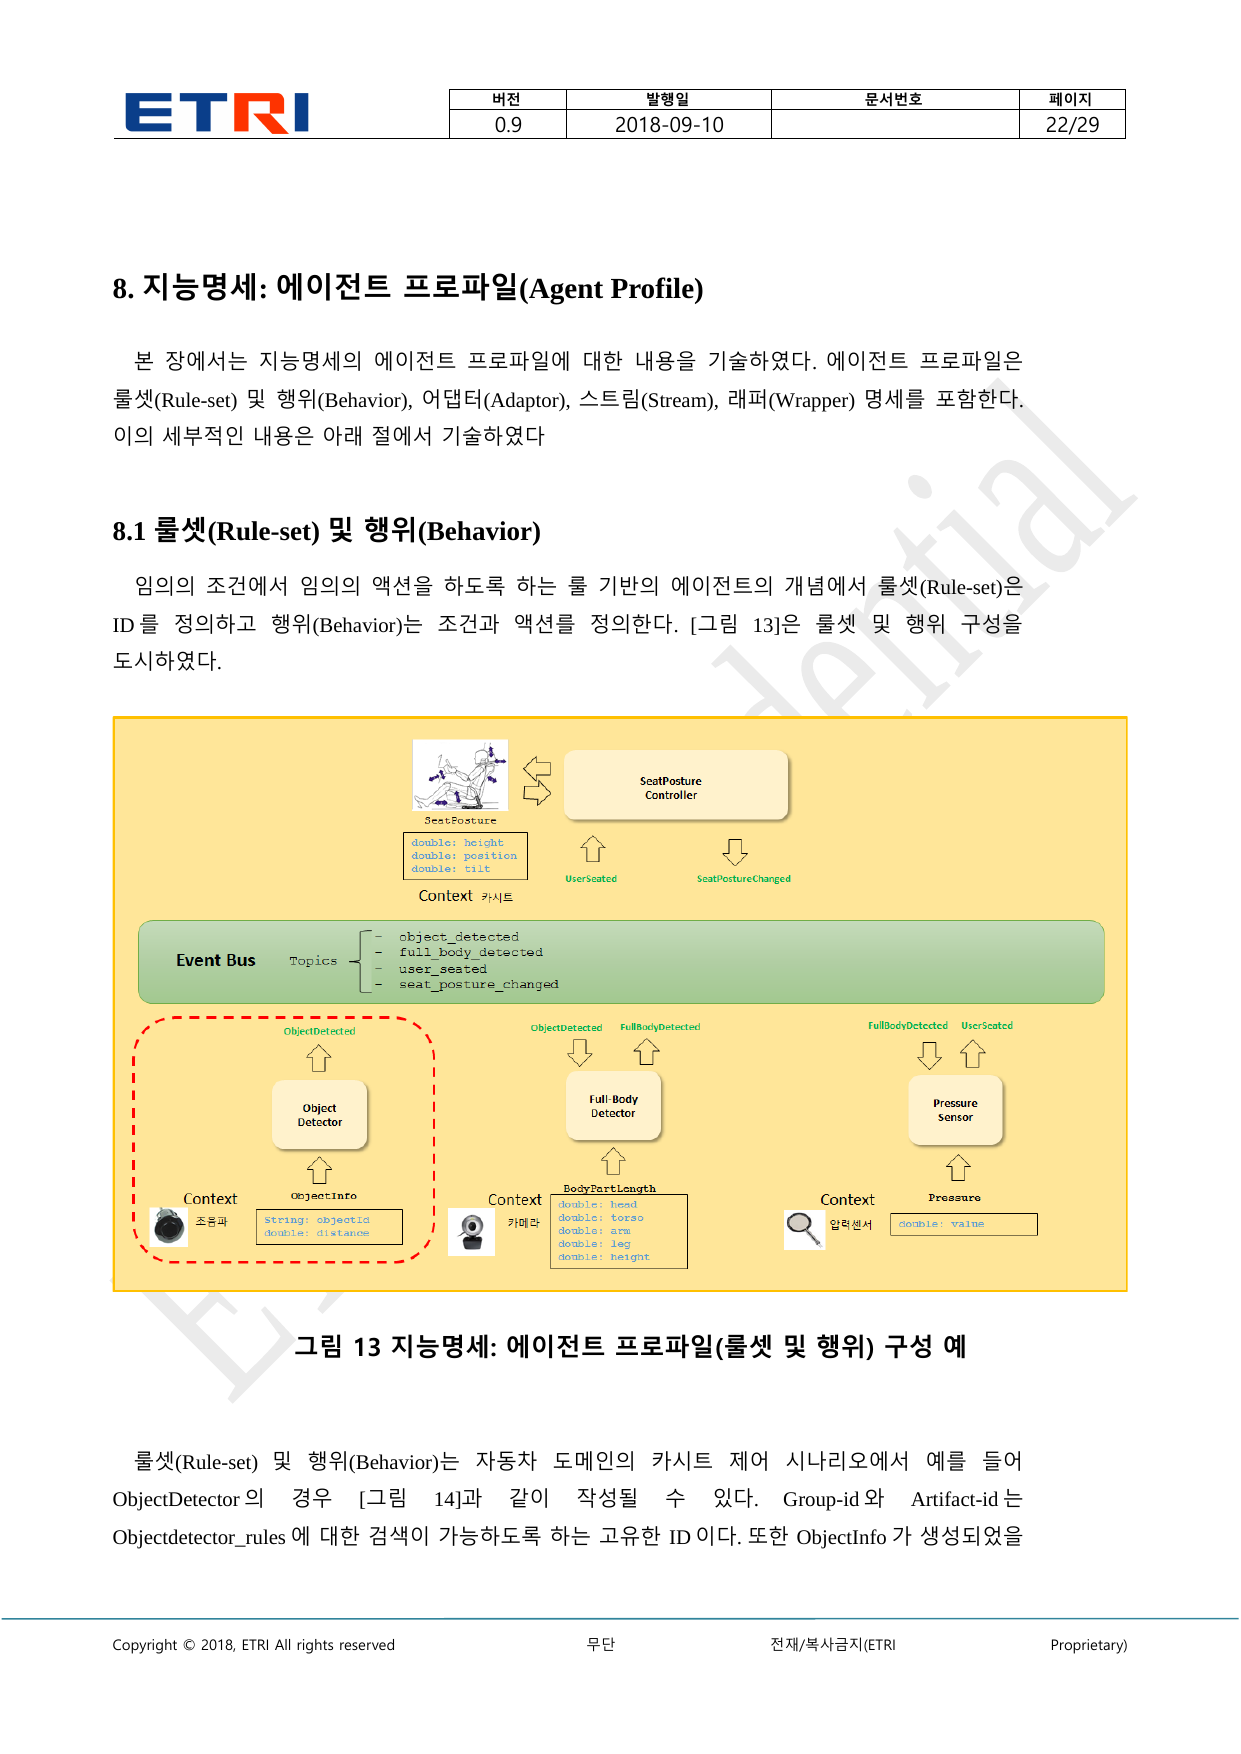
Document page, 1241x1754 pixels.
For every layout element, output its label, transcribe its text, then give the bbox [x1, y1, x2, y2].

text 임의의 조건에서 임의의 액션을 하도록 하는 룰 기반의 에이전트의 개념에서 룰셋(Rule-set)은 ID를 정의하고 행위(Behavior)는 조건과 액션를 정의한다. [그림 13]은 룰셋 및 행위 구성을 도시하였다. [112, 567, 1023, 679]
picture [125, 93, 309, 134]
subtitle 지능명세: 에이전트 프로파일(Agent Profile) [112, 248, 1128, 323]
text 그림 13 지능명세: 에이전트 프로파일(룰셋 및 행위) 구성 예 [217, 1329, 1023, 1363]
picture [112, 716, 1128, 1292]
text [112, 1442, 1023, 1554]
text 본 장에서는 지능명세의 에이전트 프로파일에 대한 내용을 기술하였다. 에이전트 프로파일은 룰셋(Rule-set) 및 행위(Behavior), 어댑터(Adaptor), 스트림(Stream), 래퍼(Wrapper) 명세를 포함한다. 이의 세부적인 내용은 아래 절에서 기술하였다 [112, 342, 1023, 454]
subtitle 룰셋(Rule-set) 및 행위(Behavior) [112, 511, 1128, 548]
